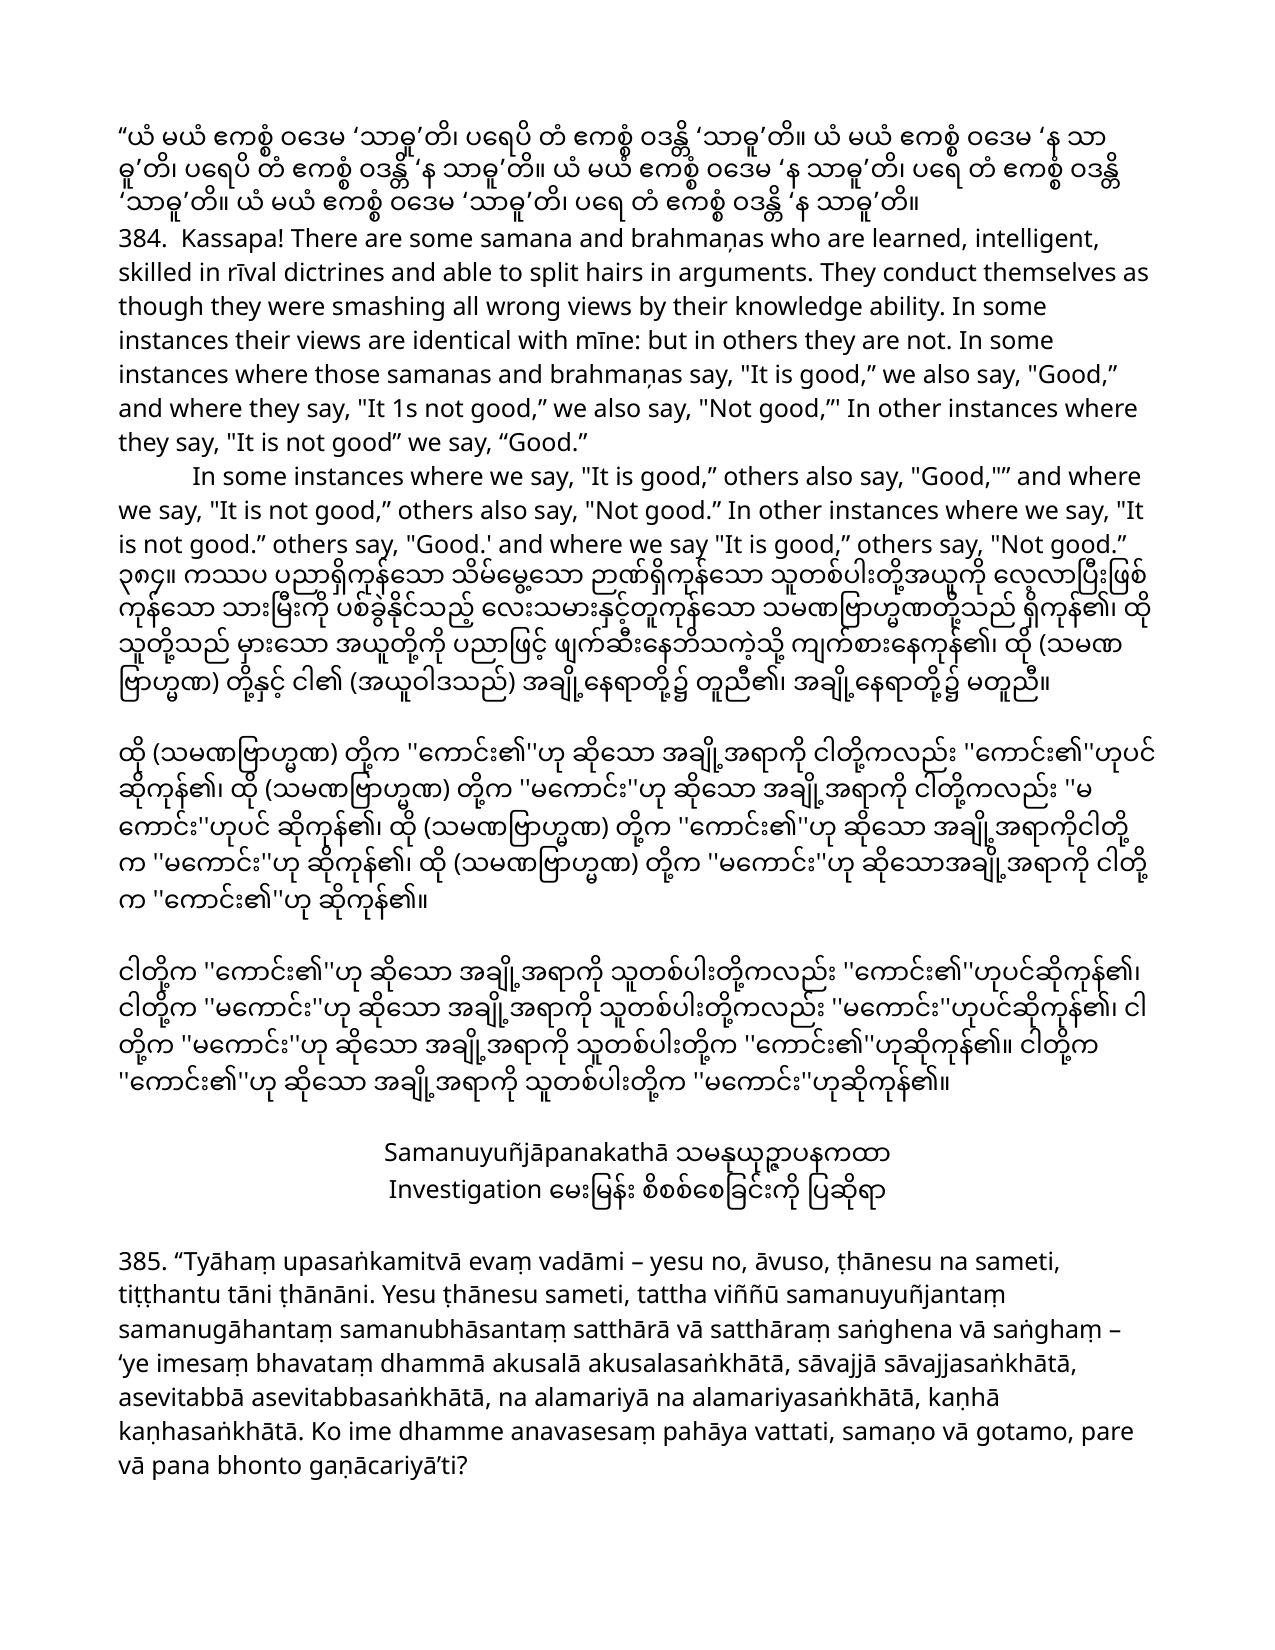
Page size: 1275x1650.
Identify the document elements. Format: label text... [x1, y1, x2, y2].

text ၃၈၄။ ကဿပ ပညာရှိကုန်သော သိမ်မွေ့သော ဉာဏ်ရှိကုန်သော သူတစ်ပါးတို့အယူကို လေ့လာပြီးဖြစ်ကုန်သော သားမြီးကို ပစ်ခွဲနိုင်သည့် လေးသမားနှင့်တူကုန်သော သမဏဗြာဟ္မဏတို့သည် ရှိကုန်၏၊ ထိုသူတို့သည် မှားသော အယူတို့ကို ပညာဖြင့် ဖျက်ဆီးနေဘိသကဲ့သို့ ကျက်စားနေကုန်၏၊ ထို (သမဏဗြာဟ္မဏ) တို့နှင့် ငါ၏ (အယူဝါဒသည်) အချို့နေရာတို့၌ တူညီ၏၊ အချို့နေရာတို့၌ မတူညီ။ [118, 561, 1157, 700]
text In some instances where we say, "It is good,” others also say, "Good,"” and where we say, "It is not good,” others also say, "Not good.” In other instances where we say, "It is not good.” others say, "Good.' and where we say "It is good,” others say, "Not good.” [118, 459, 1157, 561]
text Investigation မေးမြန်း စိစစ်စေခြင်းကို ပြဆိုရာ [730, 1172, 816, 1209]
text 385. ‘‘Tyāhaṃ upasaṅkamitvā evaṃ vadāmi – yesu no, āvuso, ṭhānesu na sameti, tiṭṭhantu tāni ṭhānāni. Yesu ṭhānesu sameti, tattha viññū samanuyuñjantaṃ samanugāhantaṃ samanubhāsantaṃ satthārā vā satthāraṃ saṅghena vā saṅghaṃ – ‘ye imesaṃ bhavataṃ dhammā akusalā akusalasaṅkhātā, sāvajjā sāvajjasaṅkhātā, asevitabbā asevitabbasaṅkhātā, na alamariyā na alamariyasaṅkhātā, kaṇhā kaṇhasaṅkhātā. Ko ime dhamme anavasesaṃ pahāya vattati, samaṇo vā gotamo, pare vā pana bhonto gaṇācariyā’ti? [118, 1243, 1157, 1482]
text Investigation မေးမြန်း စိစစ်စေခြင်းကို ပြဆိုရာ [812, 1172, 1157, 1209]
text Investigation မေးမြန်း စိစစ်စေခြင်းကို ပြဆိုရာ [118, 1172, 730, 1209]
text ငါတို့က ''ကောင်း၏''ဟု ဆိုသော အချို့အရာကို သူတစ်ပါးတို့ကလည်း ''ကောင်း၏''ဟုပင်ဆိုကုန်၏၊ ငါတို့က ''မကောင်း''ဟု ဆိုသော အချို့အရာကို သူတစ်ပါးတို့ကလည်း ''မကောင်း''ဟုပင်ဆိုကုန်၏၊ ငါတို့က ''မကောင်း''ဟု ဆိုသော အချို့အရာကို သူတစ်ပါးတို့က ''ကောင်း၏''ဟုဆိုကုန်၏။ ငါတို့က ''ကောင်း၏''ဟု ဆိုသော အချို့အရာကို သူတစ်ပါးတို့က ''မကောင်း''ဟုဆိုကုန်၏။ [118, 953, 1157, 1101]
text 384. Kassapa! There are some samana and brahmaņas who are learned, intelligent, skilled in rīval dictrines and able to split hairs in arguments. They conduct themselves as though they were smashing all wrong views by their knowledge ability. In some instances their views are identical with mīne: but in others they are not. In some instances where those samanas and brahmaņas say, "It is good,” we also say, "Good,” and where they say, "It 1s not good,” we also say, "Not good,”' In other instances where they say, "It is not good” we say, “Good.” [118, 220, 1157, 459]
text ထို (သမဏဗြာဟ္မဏ) တို့က ''ကောင်း၏''ဟု ဆိုသော အချို့အရာကို ငါတို့ကလည်း ''ကောင်း၏''ဟုပင် ဆိုကုန်၏၊ ထို (သမဏဗြာဟ္မဏ) တို့က ''မကောင်း''ဟု ဆိုသော အချို့အရာကို ငါတို့ကလည်း ''မကောင်း''ဟုပင် ဆိုကုန်၏၊ ထို (သမဏဗြာဟ္မဏ) တို့က ''ကောင်း၏''ဟု ဆိုသော အချို့အရာကိုငါတို့က ''မကောင်း''ဟု ဆိုကုန်၏၊ ထို (သမဏဗြာဟ္မဏ) တို့က ''မကောင်း''ဟု ဆိုသောအချို့အရာကို ငါတို့က ''ကောင်း၏''ဟု ဆိုကုန်၏။ [118, 734, 1157, 919]
text ‘‘ယံ မယံ ဧကစ္စံ ဝဒေမ ‘သာဓူ’တိ၊ ပရေပိ တံ ဧကစ္စံ ဝဒန္တိ ‘သာဓူ’တိ။ ယံ မယံ ဧကစ္စံ ဝဒေမ ‘န သာဓူ’တိ၊ ပရေပိ တံ ဧကစ္စံ ဝဒန္တိ ‘န သာဓူ’တိ။ ယံ မယံ ဧကစ္စံ ဝဒေမ ‘န သာဓူ’တိ၊ ပရေ တံ ဧကစ္စံ ဝဒန္တိ ‘သာဓူ’တိ။ ယံ မယံ ဧကစ္စံ ဝဒေမ ‘သာဓူ’တိ၊ ပရေ တံ ဧကစ္စံ ဝဒန္တိ ‘န သာဓူ’တိ။ [118, 118, 1157, 220]
text Samanuyuñjāpanakathā သမနုယုဉ္ဇာပနကထာ [118, 1135, 1157, 1172]
